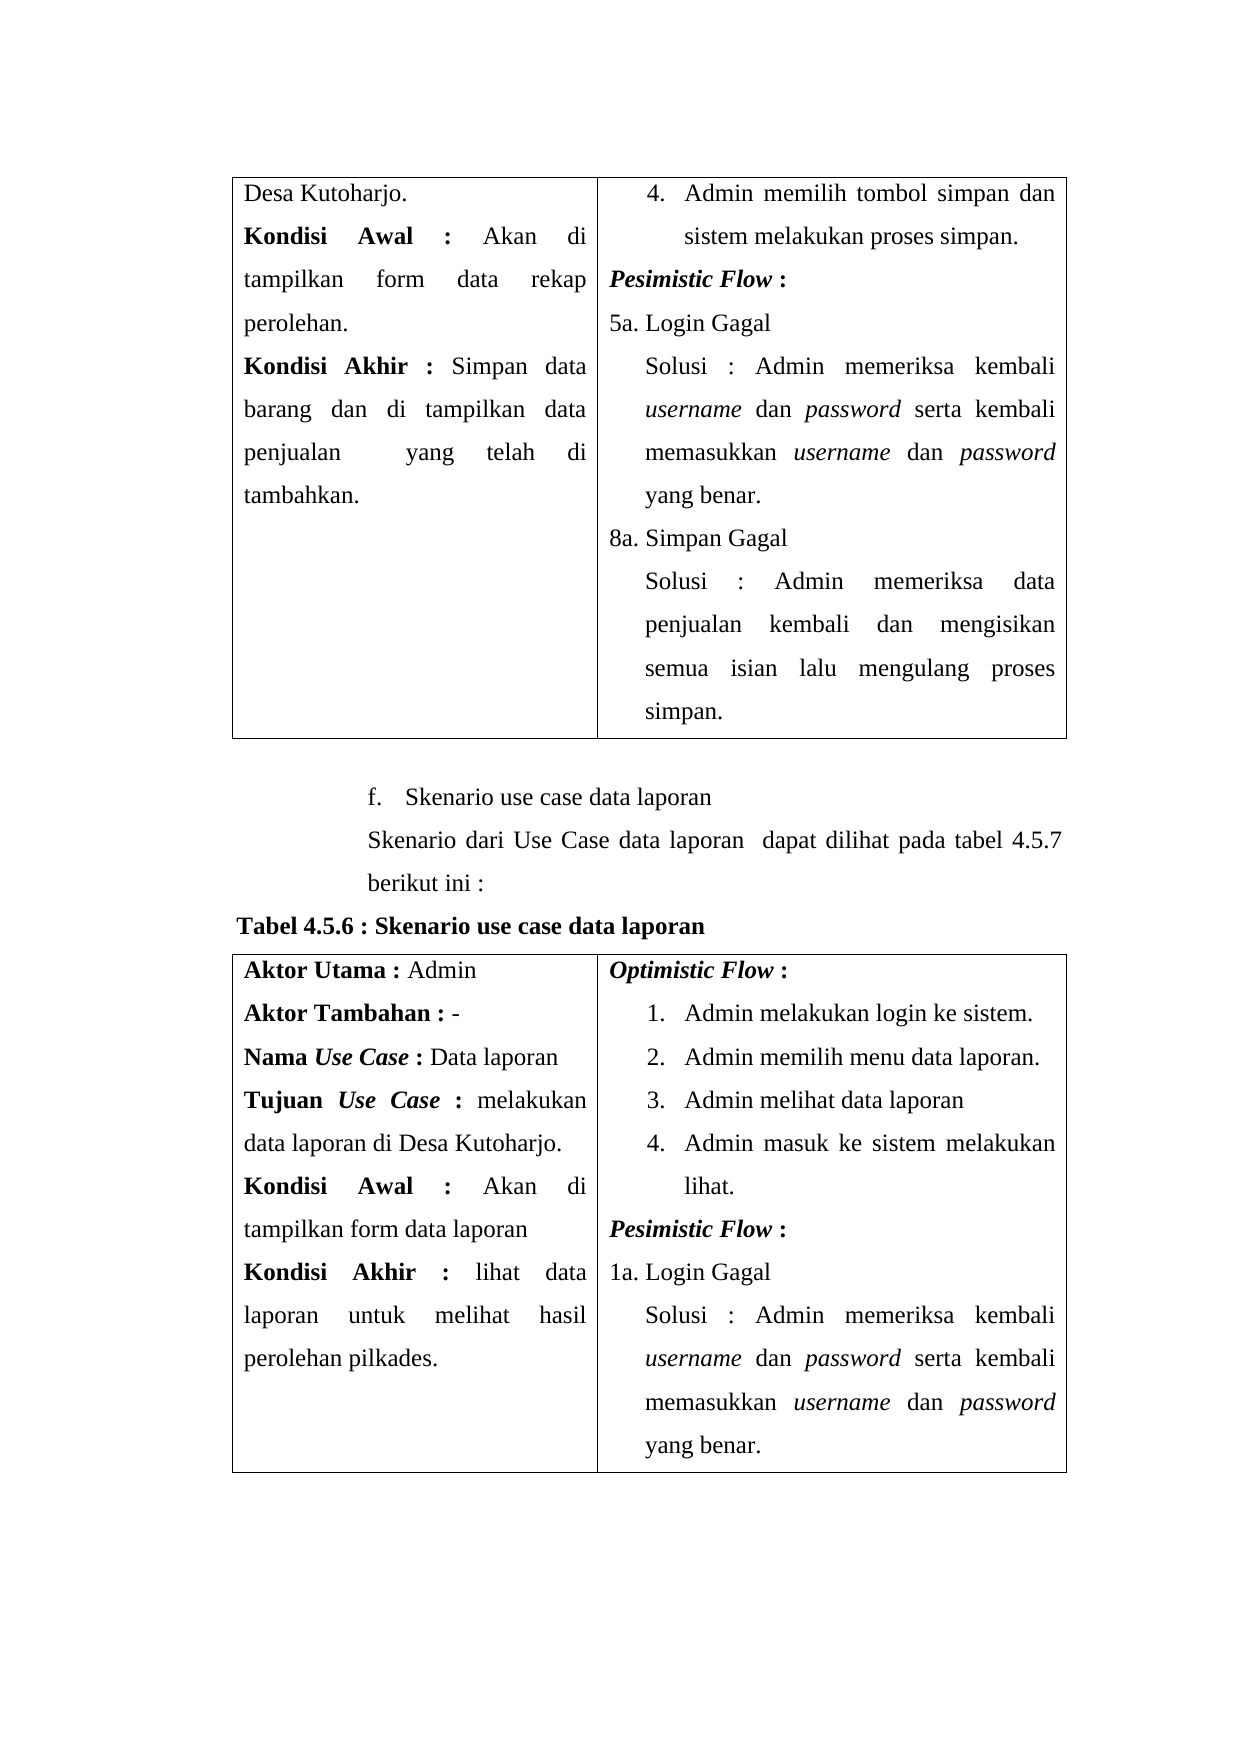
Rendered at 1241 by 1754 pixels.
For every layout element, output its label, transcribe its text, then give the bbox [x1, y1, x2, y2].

table_header Optimistic Flow : Admin melakukan login ke sistem. Admin memilih menu data laporan. Admin melihat data laporan Admin masuk ke sistem melakukan lihat. Pesimistic Flow : 1a. Login Gagal Solusi : Admin memeriksa kembali username dan password serta kembali memasukkan username dan password yang benar. [598, 955, 1066, 1472]
list Skenario use case data laporan [367, 782, 1063, 811]
text Skenario dari Use Case data laporan dapat dilihat pada tabel 4.5.7 berikut ini : [367, 825, 1063, 897]
table_header Aktor Utama : Admin Aktor Tambahan : - Nama Use Case : Data laporan Tujuan Use Case : melakukan data laporan di Desa Kutoharjo. Kondisi Awal : Akan di tampilkan form data laporan Kondisi Akhir : lihat data laporan untuk melihat hasil perolehan pilkades. [233, 955, 597, 1472]
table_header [598, 178, 1066, 738]
text Tabel 4.5.6 : Skenario use case data laporan [236, 911, 1063, 940]
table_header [233, 178, 597, 738]
